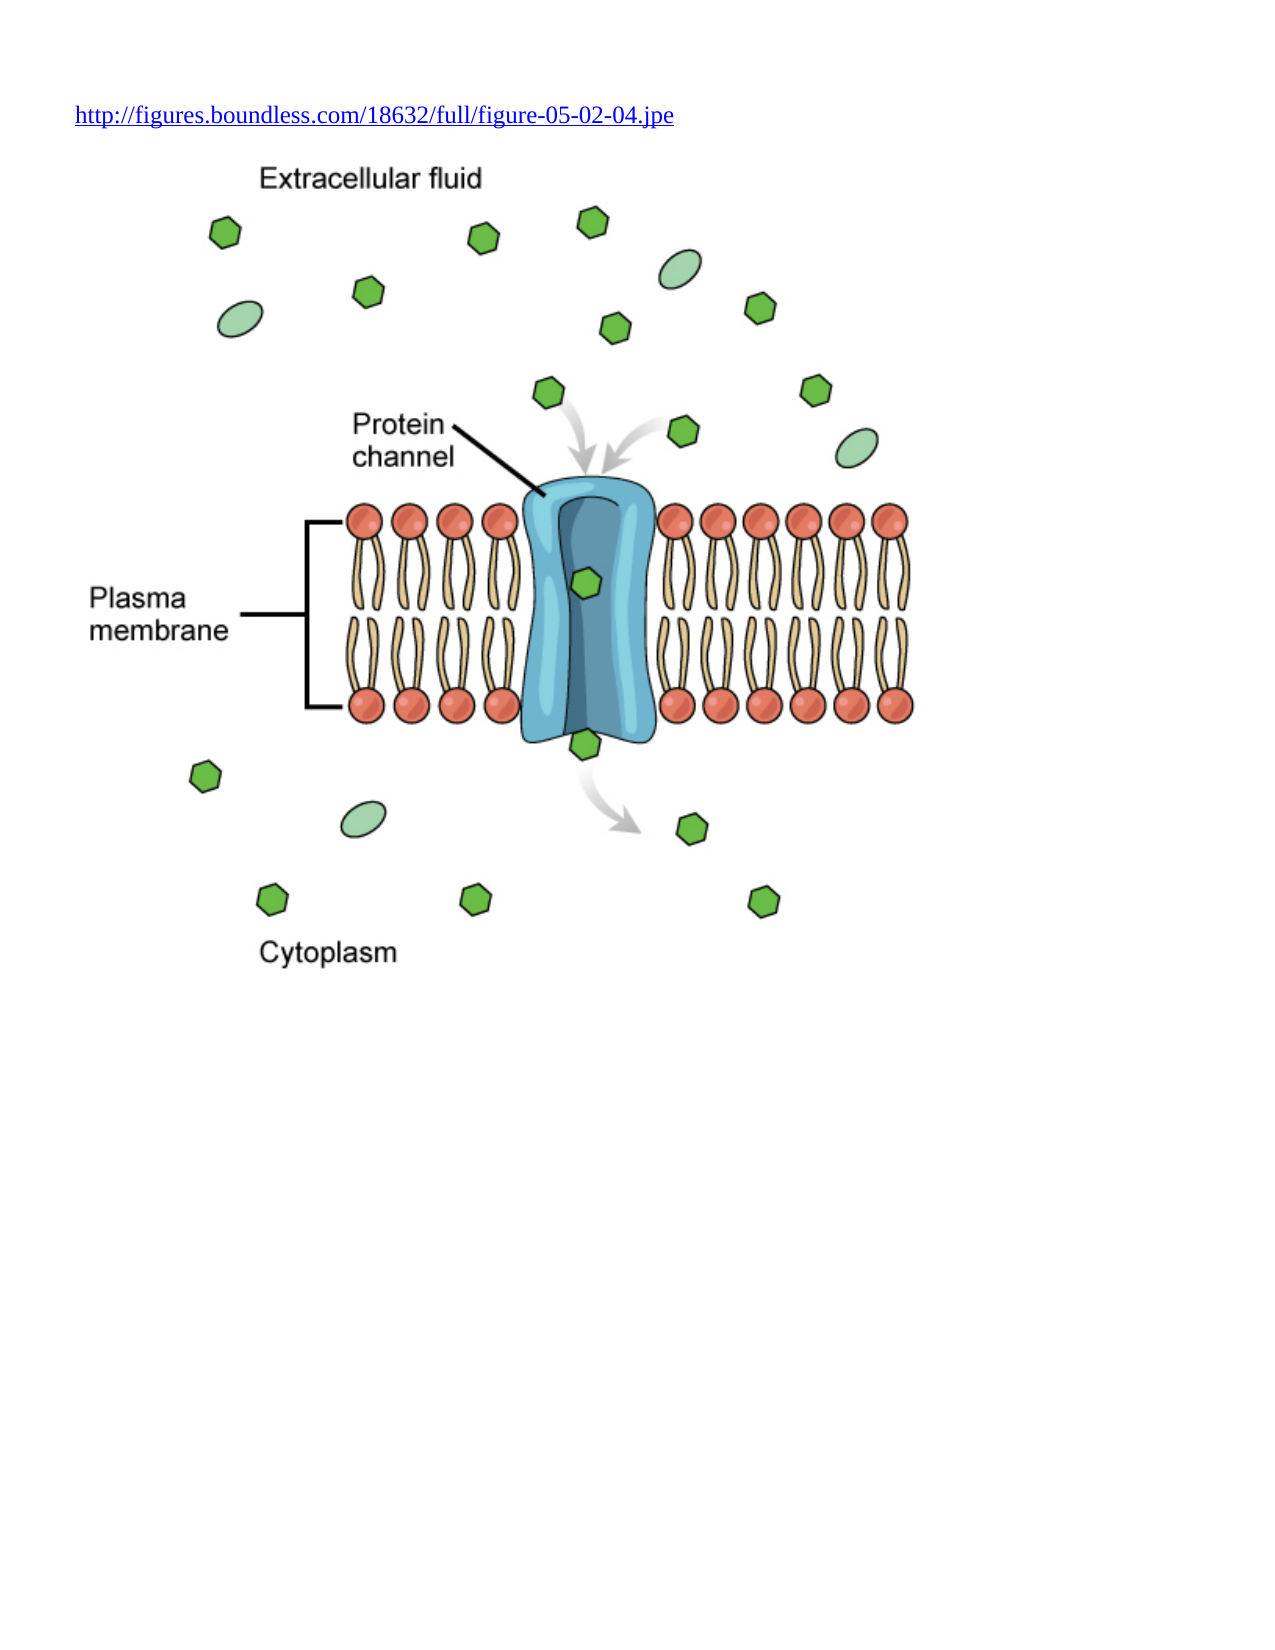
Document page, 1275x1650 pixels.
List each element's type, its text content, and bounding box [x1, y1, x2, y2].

picture [75, 153, 926, 978]
text http://figures.boundless.com/18632/full/figure-05-02-04.jpe [75, 100, 1200, 129]
